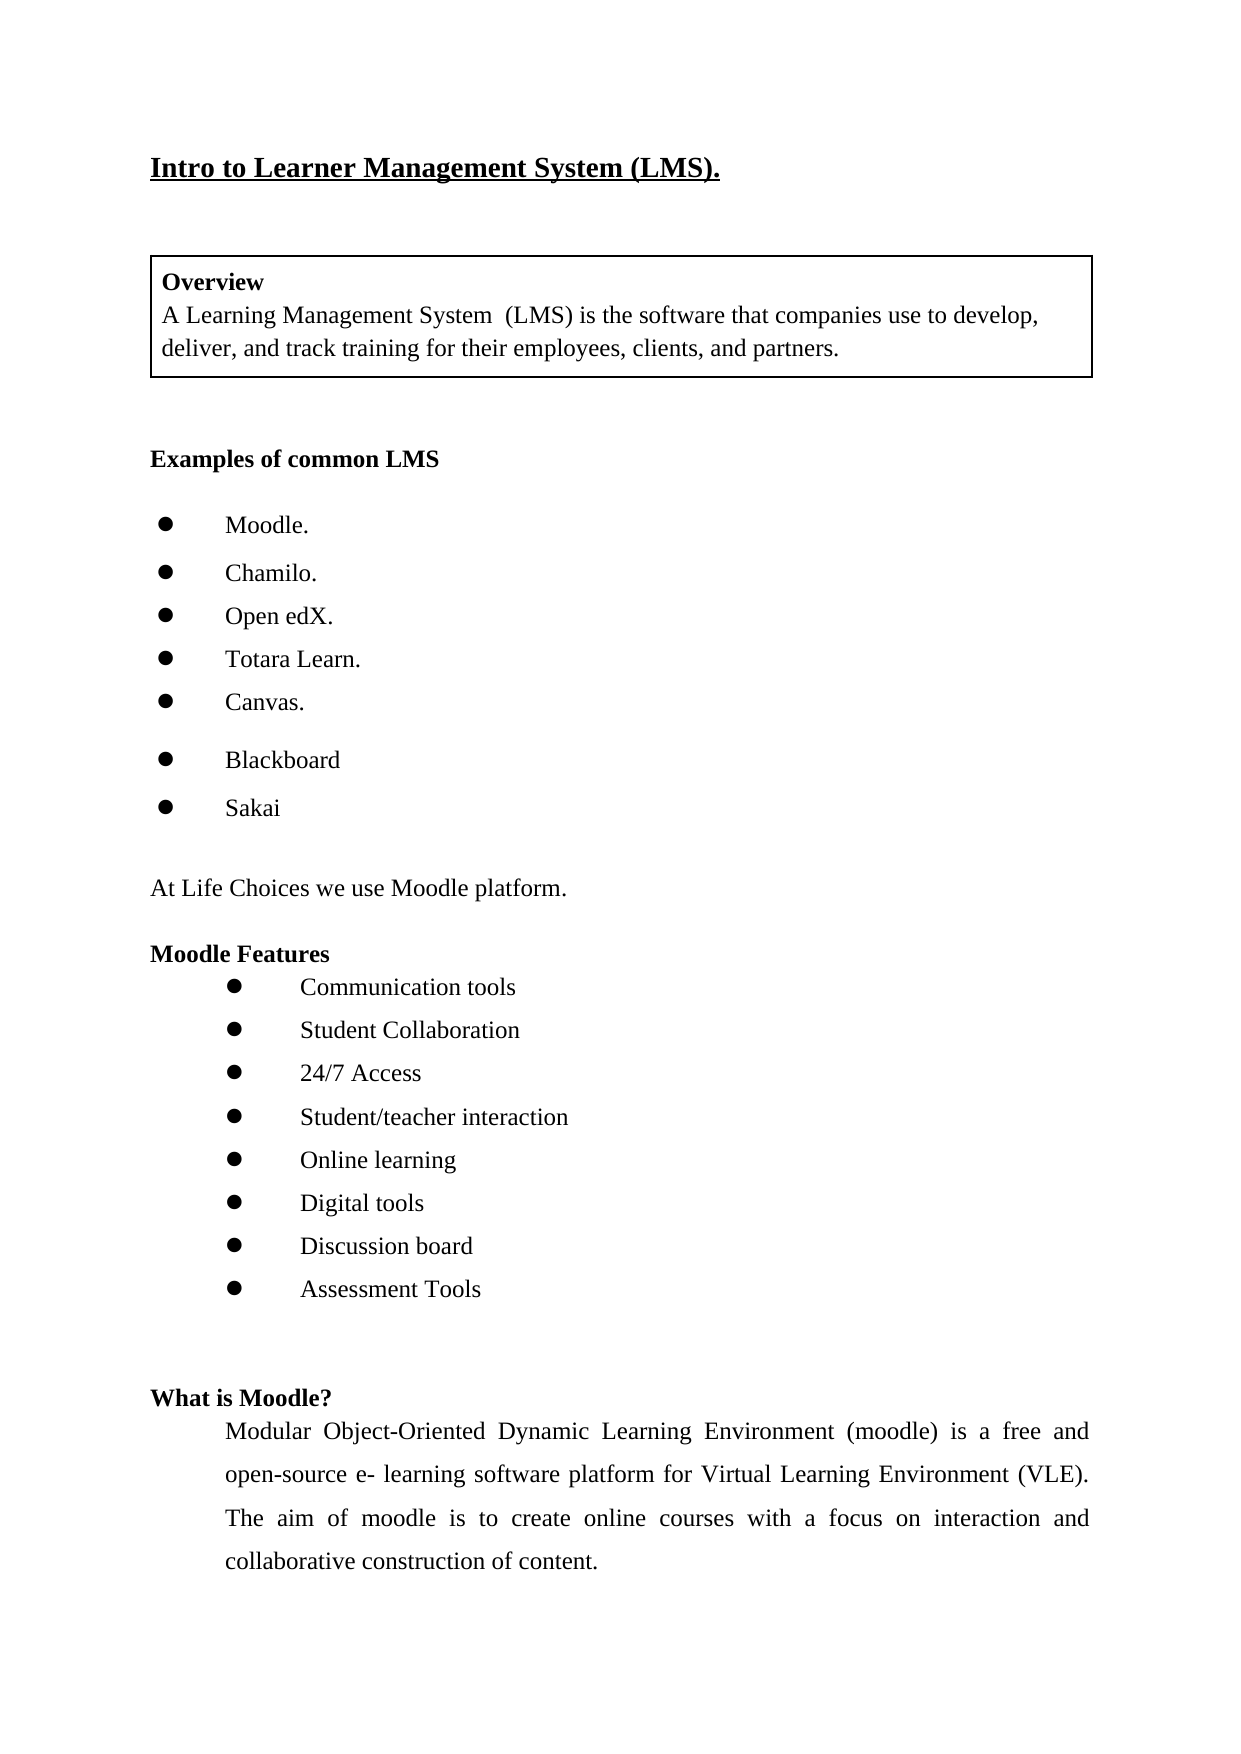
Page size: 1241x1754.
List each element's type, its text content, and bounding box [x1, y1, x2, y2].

list Digital tools [225, 1188, 1090, 1217]
list Student/teacher interaction [225, 1102, 1090, 1130]
text Intro to Learner Management System (LMS). [150, 150, 1090, 183]
list Moodle. [156, 510, 1090, 539]
list Blackboard [156, 745, 1090, 774]
text Examples of common LMS [150, 444, 1090, 473]
list Communication tools [225, 972, 1090, 1001]
list Assessment Tools [225, 1274, 1090, 1303]
list Open edX. [156, 601, 1090, 630]
list Sakai [156, 793, 1090, 821]
list Discussion board [225, 1231, 1090, 1260]
table_header Overview A Learning Management System (LMS) is the software that companies use to develop, deliver, and track training for their employees, clients, and partners. [152, 257, 1091, 376]
list Canvas. [156, 687, 1090, 716]
list Chamilo. [156, 558, 1090, 587]
list Totara Learn. [156, 644, 1090, 673]
text What is Moodle? [150, 1383, 1090, 1412]
list 24/7 Access [225, 1058, 1090, 1087]
list Modular Object-Oriented Dynamic Learning Environment (moodle) is a free and open-source e- learning software platform for Virtual Learning Environment (VLE). The aim of moodle is to create online courses with a focus on interaction and collaborative construction of content. [225, 1416, 1090, 1574]
text At Life Choices we use Moodle platform. [150, 873, 1090, 902]
list Student Collaboration [225, 1015, 1090, 1044]
text Moodle Features [150, 939, 1090, 968]
list Online learning [225, 1145, 1090, 1173]
